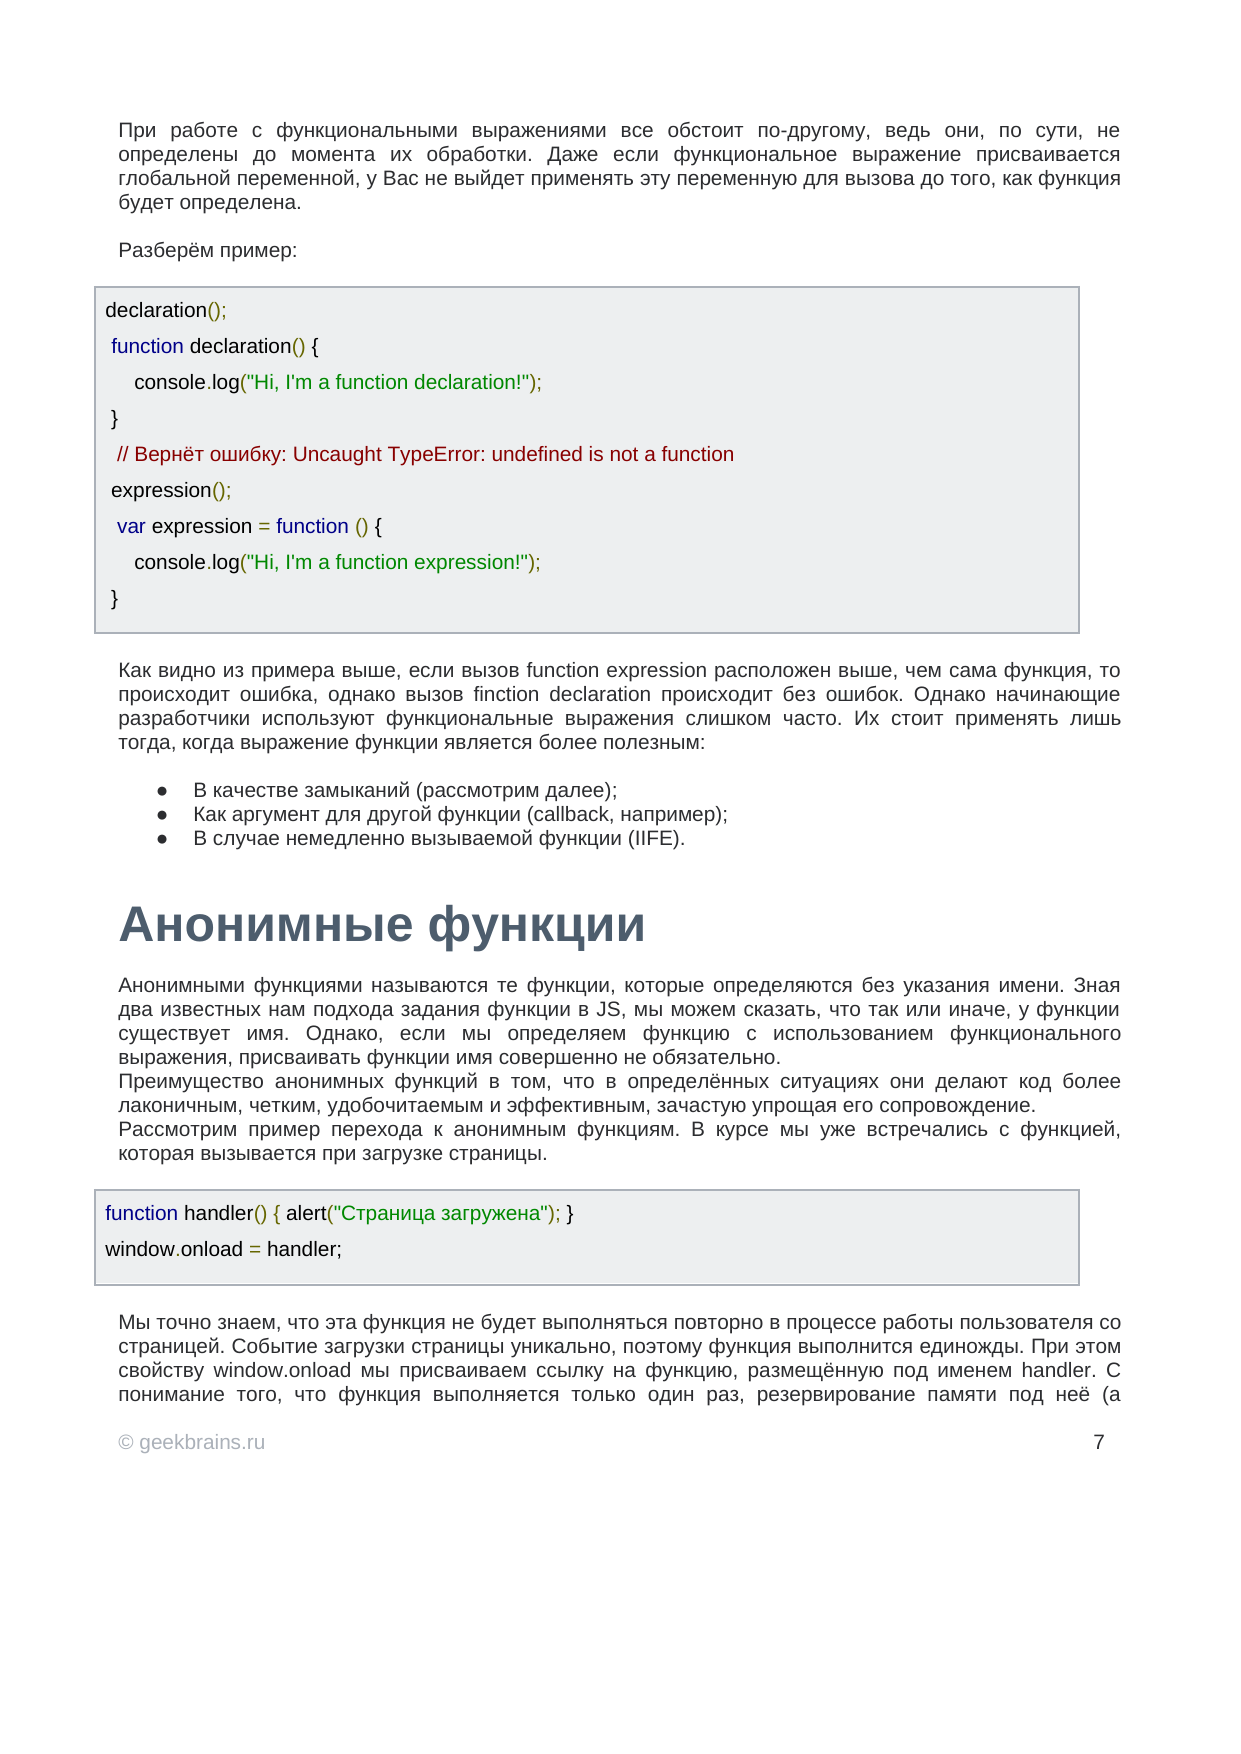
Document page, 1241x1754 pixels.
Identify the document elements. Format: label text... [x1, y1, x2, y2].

text Разберём пример: [118, 238, 1122, 262]
list В качестве замыканий (рассмотрим далее); [156, 778, 1122, 802]
table_header function handler() { alert("Страница загружена"); } window.onload = handler; [96, 1191, 1078, 1283]
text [118, 1309, 1122, 1405]
text При работе с функциональными выражениями все обстоит по-другому, ведь они, по сути, не определены до момента их обработки. Даже если функциональное выражение присваивается глобальной переменной, у Вас не выйдет применять эту переменную для вызова до того, как функция будет определена. [118, 118, 1122, 214]
text Как видно из примера выше, если вызов function expression расположен выше, чем сама функция, то происходит ошибка, однако вызов finction declaration происходит без ошибок. Однако начинающие разработчики используют функциональные выражения слишком часто. Их стоит применять лишь тогда, когда выражение функции является более полезным: [118, 658, 1122, 754]
text Преимущество анонимных функций в том, что в определённых ситуациях они делают код более лаконичным, четким, удобочитаемым и эффективным, зачастую упрощая его сопровождение. [118, 1069, 1122, 1117]
text Рассмотрим пример перехода к анонимным функциям. В курсе мы уже встречались с функцией, которая вызывается при загрузке страницы. [118, 1117, 1122, 1165]
text Анонимными функциями называются те функции, которые определяются без указания имени. Зная два известных нам подхода задания функции в JS, мы можем сказать, что так или иначе, у функции существует имя. Однако, если мы определяем функцию с использованием функционального выражения, присваивать функции имя совершенно не обязательно. [118, 973, 1122, 1069]
subtitle Анонимные функции [118, 894, 1122, 952]
list Как аргумент для другой функции (callback, например); [156, 802, 1122, 826]
list В случае немедленно вызываемой функции (IIFE). [156, 826, 1122, 850]
table_header declaration(); function declaration() { console.log("Hi, I'm a function declaration!"); } // Вернёт ошибку: Uncaught TypeError: undefined is not a function expression(); var expression = function () { console.log("Hi, I'm a function expression!"); } [96, 288, 1078, 632]
